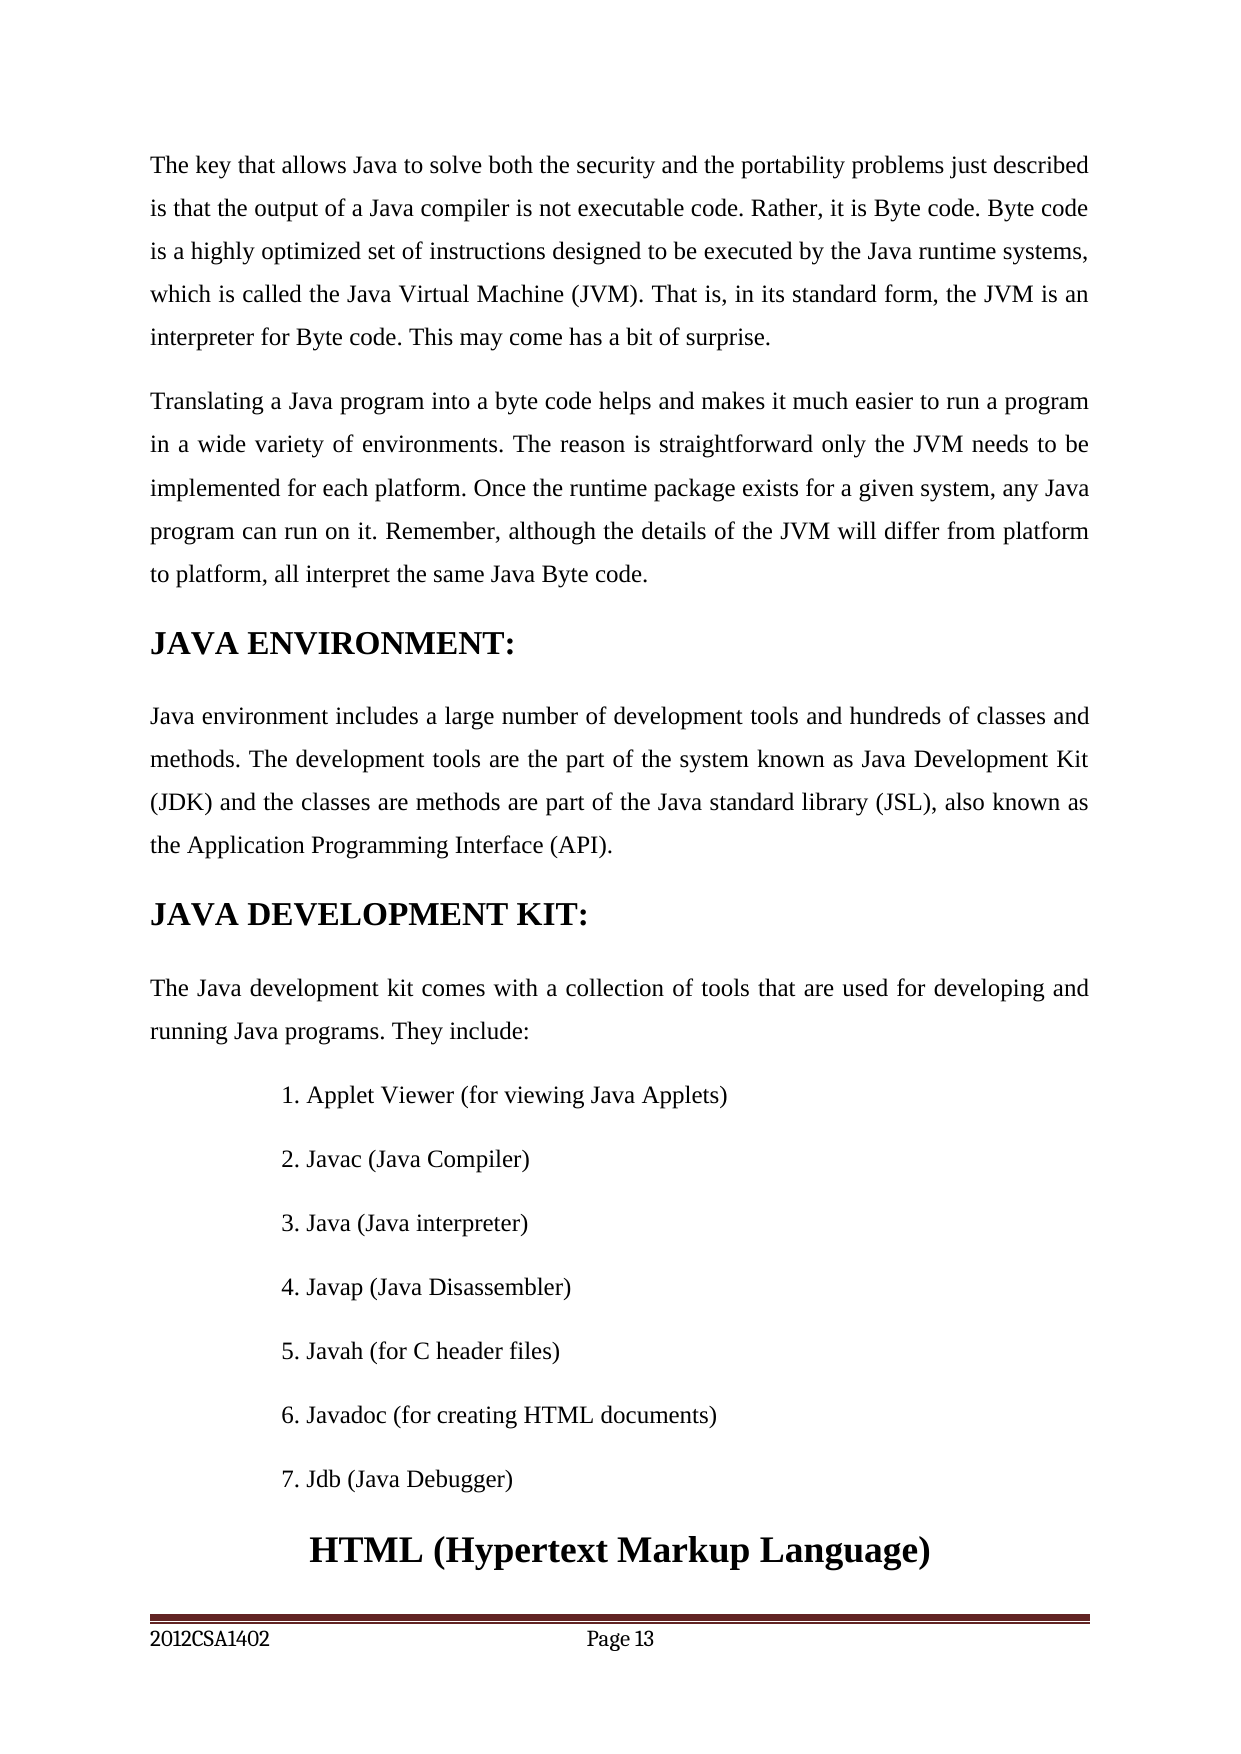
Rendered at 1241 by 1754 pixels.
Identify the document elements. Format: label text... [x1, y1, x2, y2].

text Translating a Java program into a byte code helps and makes it much easier to run a program in a wide variety of environments. The reason is straightforward only the JVM needs to be implemented for each platform. Once the runtime package exists for a given system, any Java program can run on it. Remember, although the details of the JVM will differ from platform to platform, all interpret the same Java Byte code. [150, 386, 1090, 588]
text 4. Javap (Java Disassembler) [187, 1272, 1090, 1301]
text 5. Javah (for C header files) [187, 1336, 1090, 1364]
text JAVA DEVELOPMENT KIT: [150, 894, 1090, 933]
text 3. Java (Java interpreter) [187, 1208, 1090, 1237]
text JAVA ENVIRONMENT: [150, 623, 1090, 661]
text 1. Applet Viewer (for viewing Java Applets) [187, 1080, 1090, 1109]
text The key that allows Java to solve both the security and the portability problems just described is that the output of a Java compiler is not executable code. Rather, it is Byte code. Byte code is a highly optimized set of instructions designed to be executed by the Java runtime systems, which is called the Java Virtual Machine (JVM). That is, in its standard form, the JVM is an interpreter for Byte code. This may come has a bit of surprise. [150, 150, 1090, 351]
text 7. Jdb (Java Debugger) [187, 1464, 1090, 1492]
text 6. Javadoc (for creating HTML documents) [187, 1400, 1090, 1428]
text HTML (Hypertext Markup Language) [150, 1528, 1090, 1571]
text The Java development kit comes with a collection of tools that are used for developing and running Java programs. They include: [150, 973, 1090, 1045]
text Java environment includes a large number of development tools and hundreds of classes and methods. The development tools are the part of the system known as Java Development Kit (JDK) and the classes are methods are part of the Java standard library (JSL), also known as the Application Programming Interface (API). [150, 701, 1090, 859]
text 2. Javac (Java Compiler) [187, 1144, 1090, 1173]
